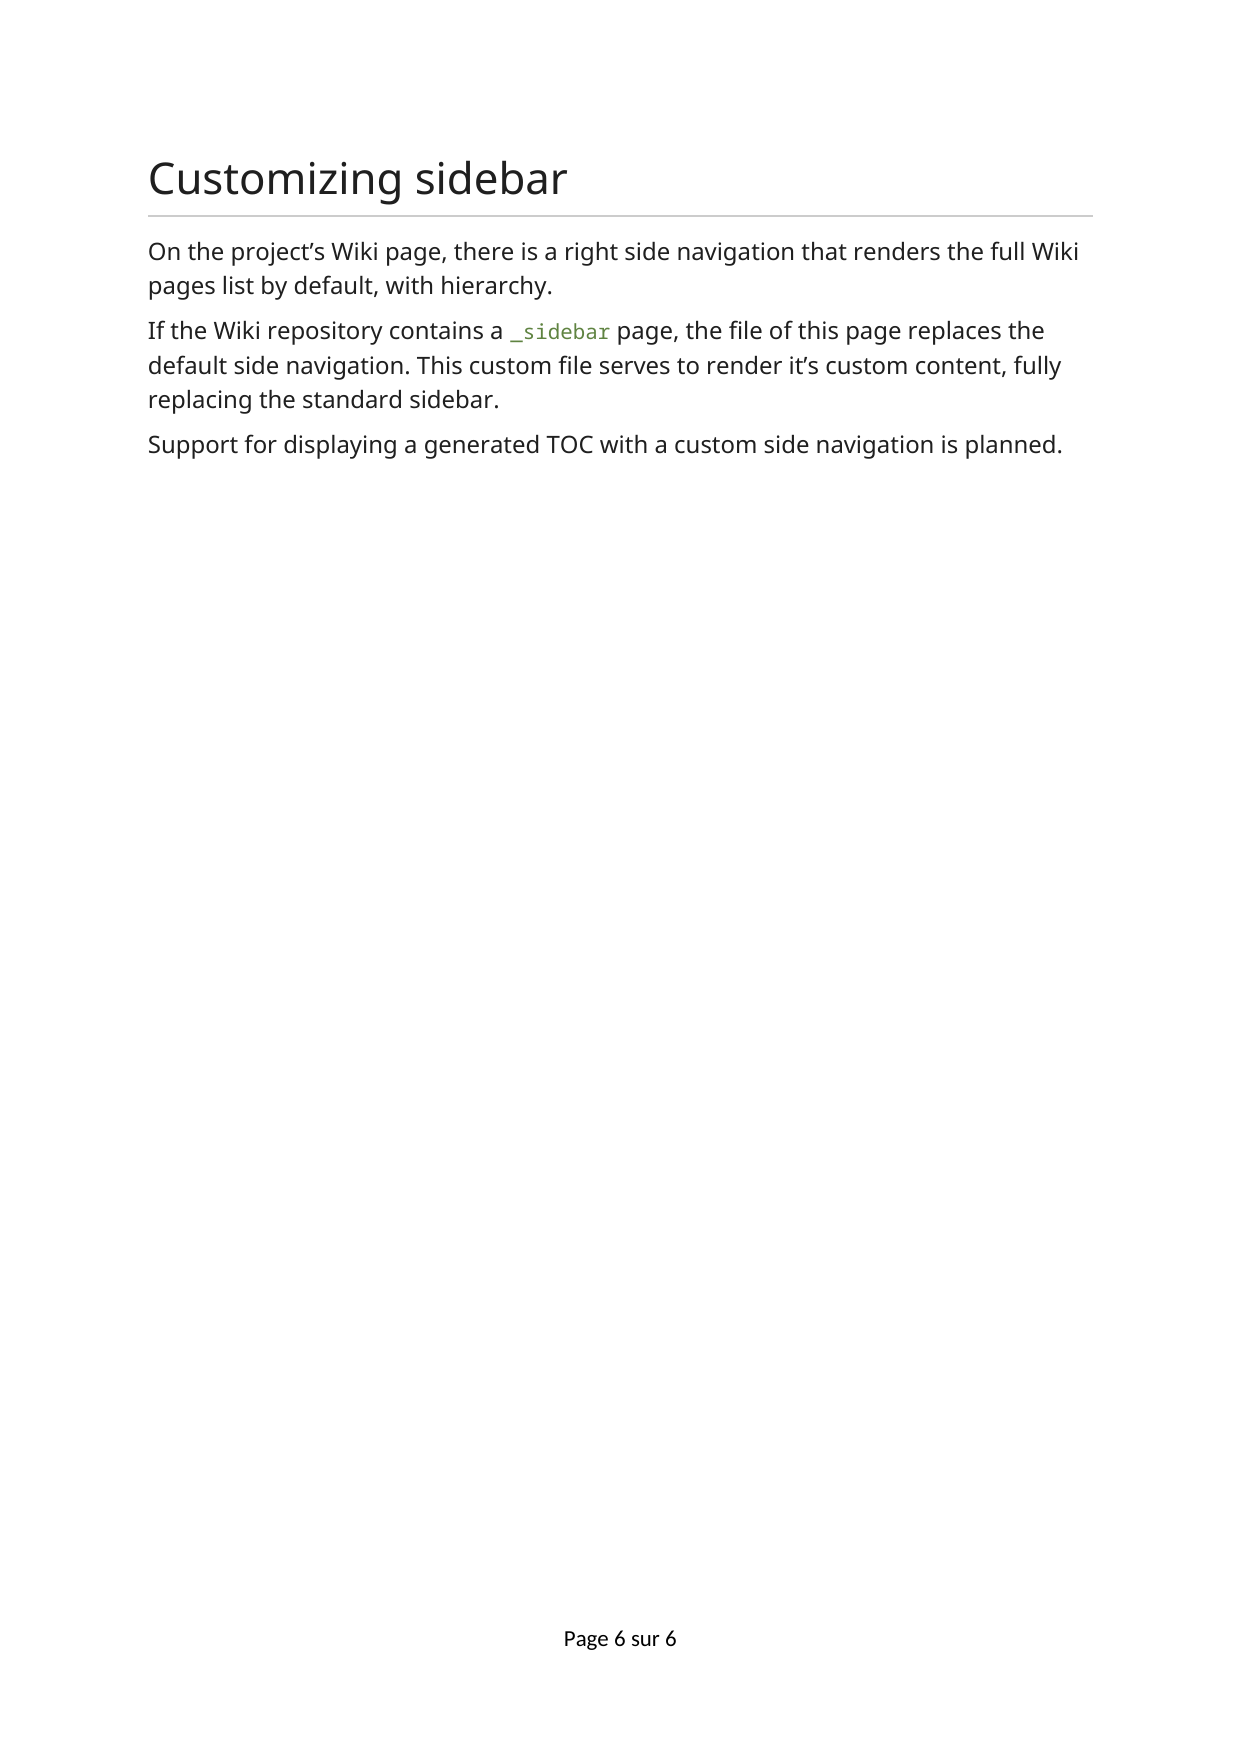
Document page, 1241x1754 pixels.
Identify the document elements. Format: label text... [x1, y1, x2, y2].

text Support for displaying a generated TOC with a custom side navigation is planned. [148, 426, 1093, 461]
text If the Wiki repository contains a _sidebar page, the file of this page replaces the default side navigation. This custom file serves to render it’s custom content, fully replacing the standard sidebar. [148, 312, 1093, 416]
text On the project’s Wiki page, there is a right side navigation that renders the full Wiki pages list by default, with hierarchy. [148, 233, 1093, 301]
text Customizing sidebar [148, 148, 1093, 215]
